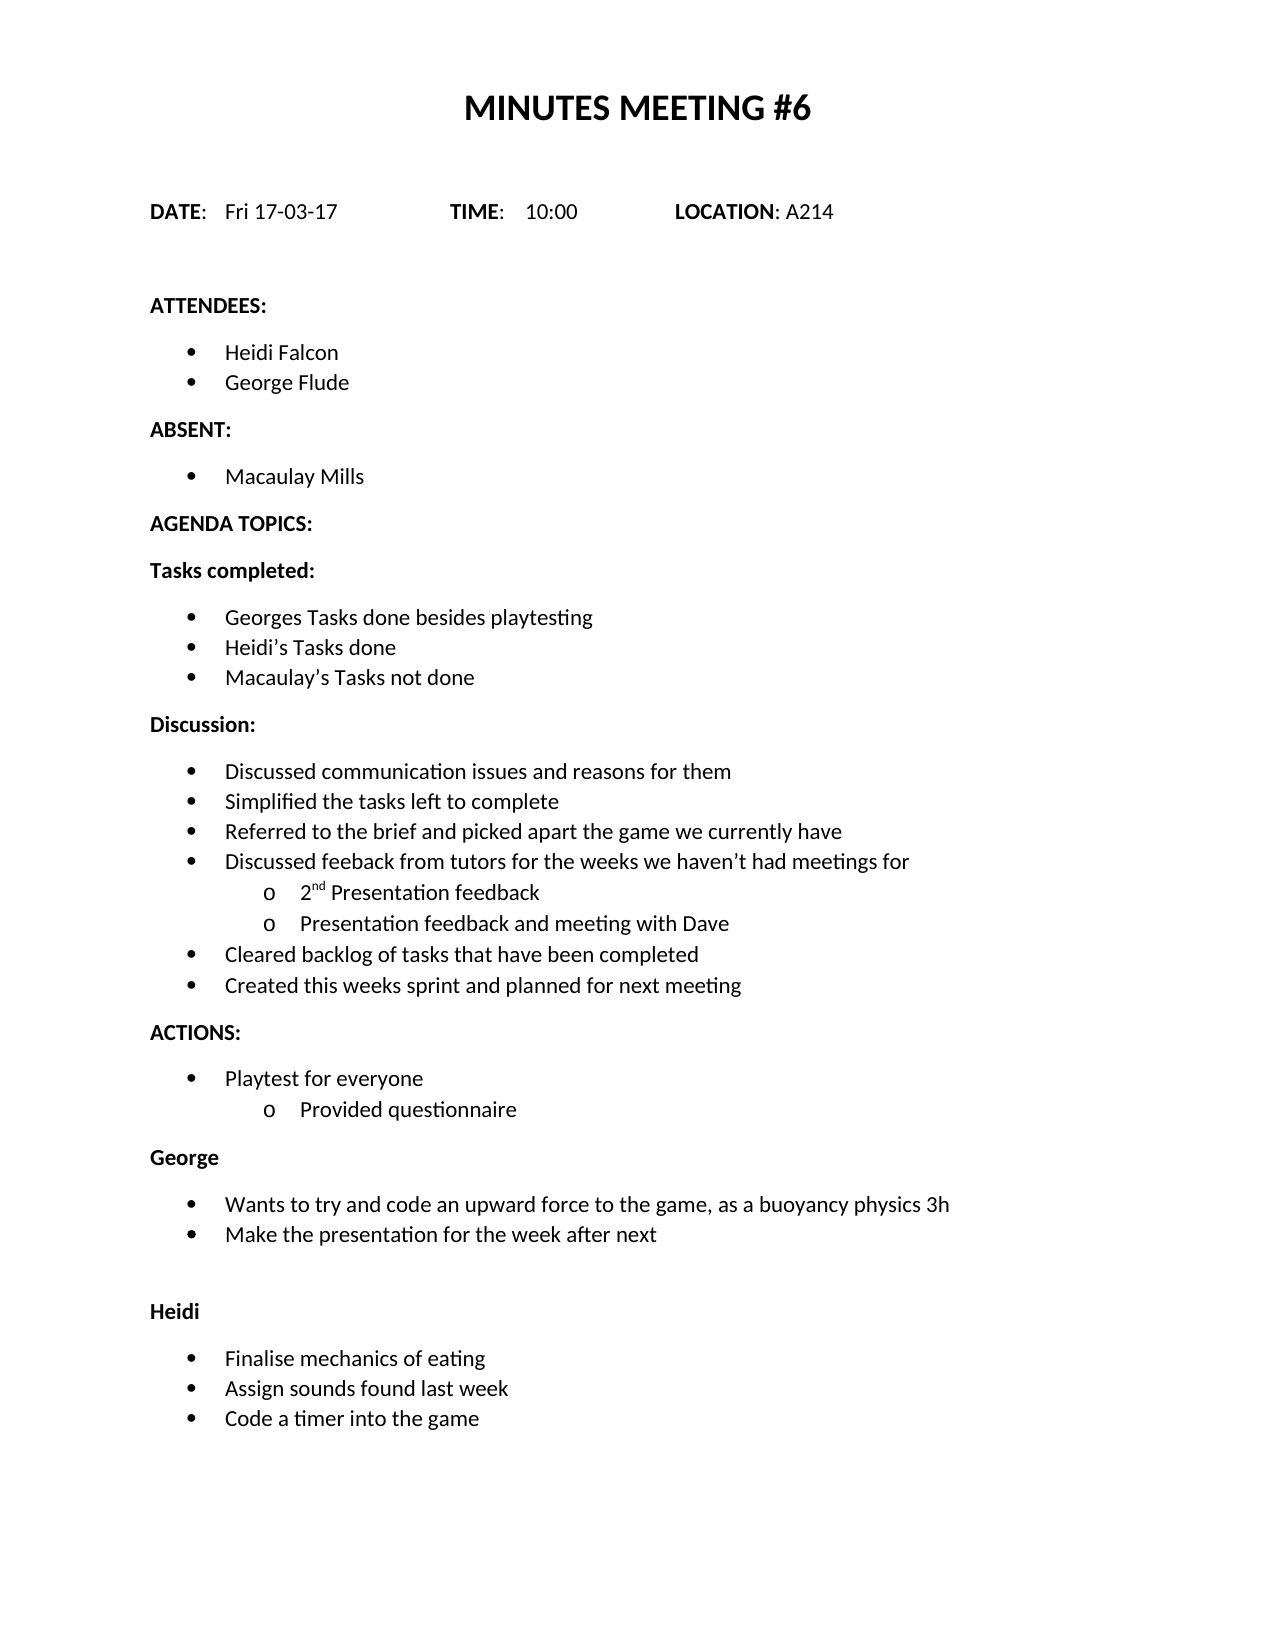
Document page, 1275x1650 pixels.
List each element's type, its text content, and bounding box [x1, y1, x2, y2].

list Cleared backlog of tasks that have been completed [187, 941, 1125, 968]
list George Flude [187, 368, 1125, 396]
text ACTIONS: [150, 1018, 1125, 1046]
text Tasks completed: [150, 556, 1125, 584]
text Discussion: [150, 710, 1125, 738]
text George [150, 1143, 1125, 1171]
list Georges Tasks done besides playtesting [187, 603, 1125, 631]
list Discussed communication issues and reasons for them [187, 757, 1125, 785]
list Make the presentation for the week after next [187, 1220, 1125, 1248]
text MINUTES MEETING #6 [150, 84, 1125, 130]
list Assign sounds found last week [187, 1374, 1125, 1402]
list Discussed feeback from tutors for the weeks we haven’t had meetings for [187, 847, 1125, 875]
list Heidi Falcon [187, 338, 1125, 366]
text DATE: Fri 17-03-17 TIME: 10:00 LOCATION: A214 [150, 197, 1125, 225]
text Heidi [150, 1297, 1125, 1325]
list Macaulay’s Tasks not done [187, 663, 1125, 691]
list Provided questionnaire [262, 1095, 1125, 1124]
list Playtest for everyone [187, 1064, 1125, 1092]
text AGENDA TOPICS: [150, 509, 1125, 537]
list Wants to try and code an upward force to the game, as a buoyancy physics 3h [187, 1190, 1125, 1218]
list Code a timer into the game [187, 1404, 1125, 1432]
list Simplified the tasks left to complete [187, 787, 1125, 815]
list Created this weeks sprint and planned for next meeting [187, 971, 1125, 999]
list Finalise mechanics of eating [187, 1344, 1125, 1372]
list Referred to the brief and picked apart the game we currently have [187, 817, 1125, 845]
list Presentation feedback and meeting with Dave [262, 909, 1125, 938]
text ABSENT: [150, 415, 1125, 443]
list Heidi’s Tasks done [187, 633, 1125, 661]
text ATTENDEES: [150, 291, 1125, 319]
list Macaulay Mills [187, 462, 1125, 490]
list 2nd Presentation feedback [262, 878, 1125, 907]
